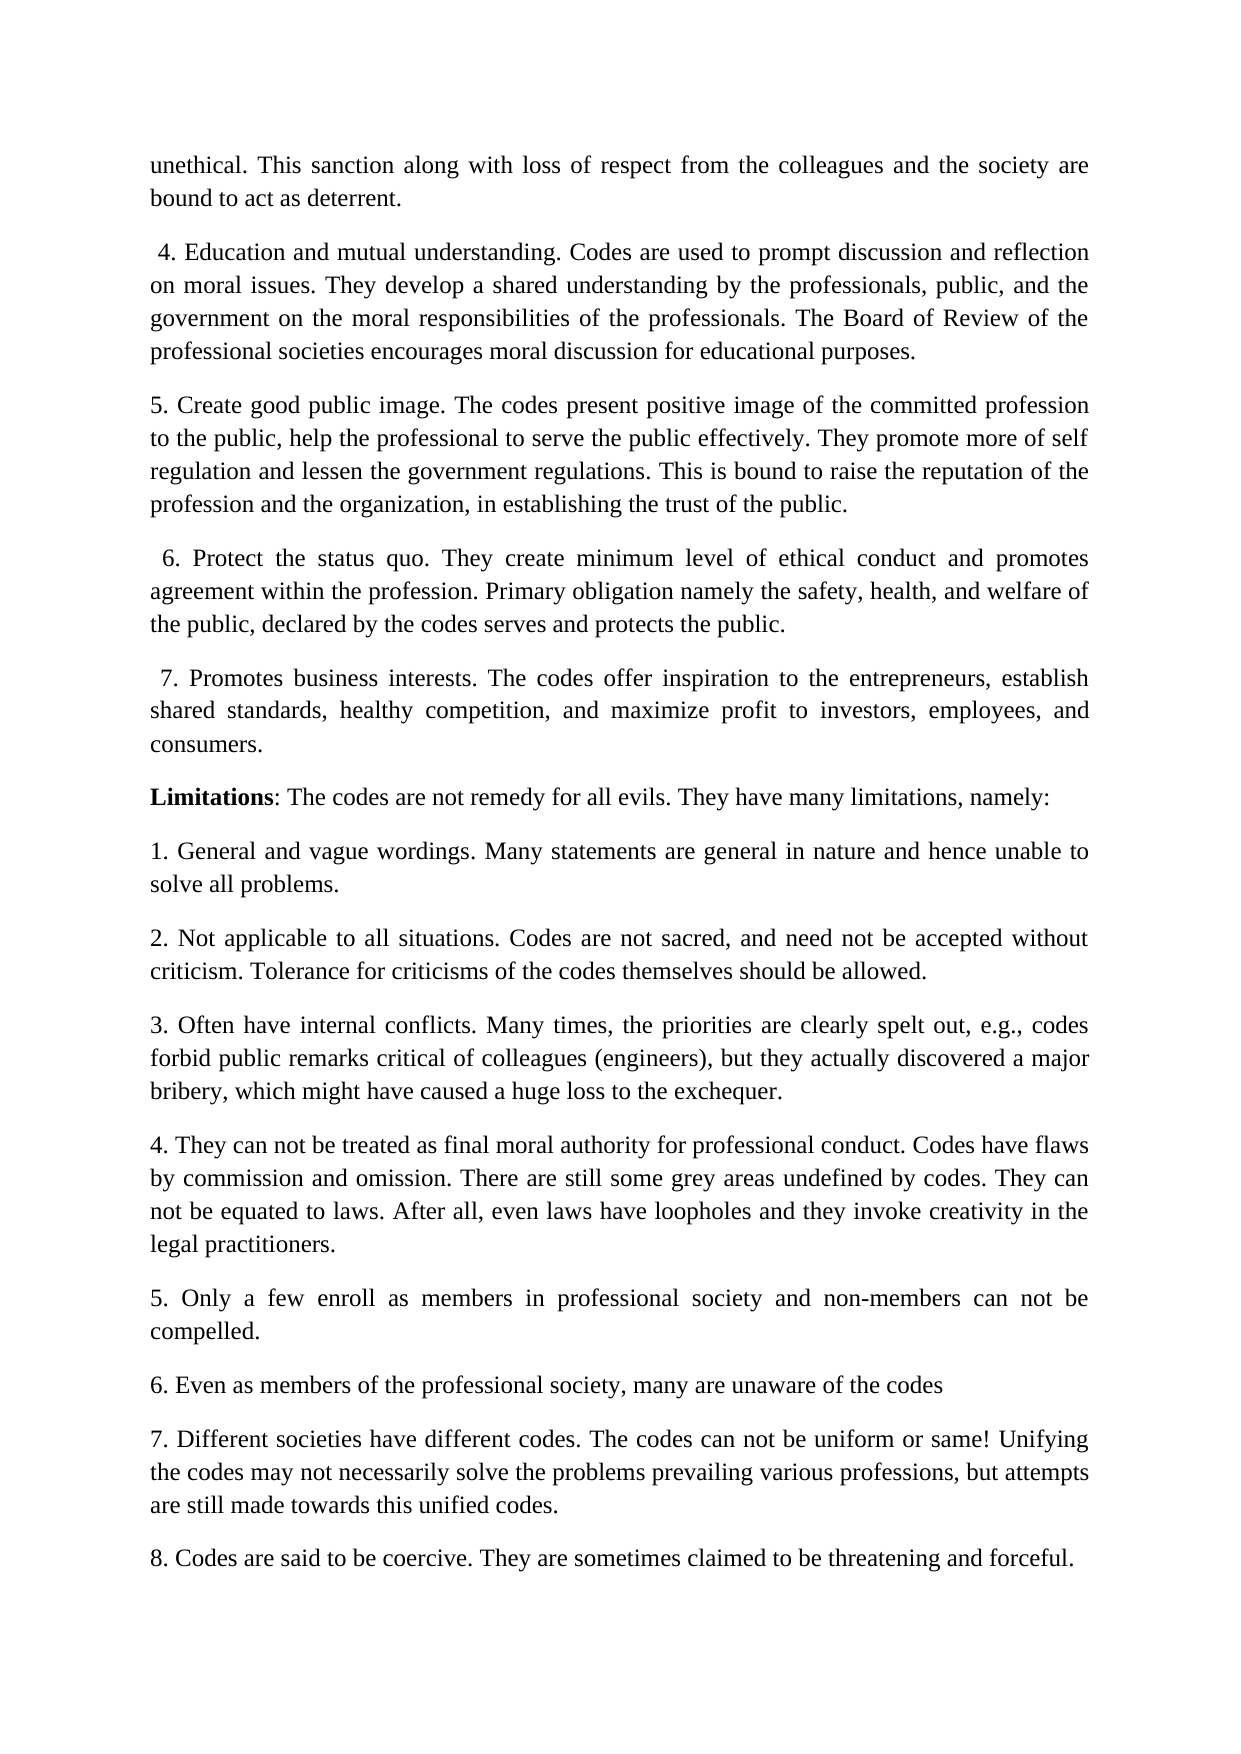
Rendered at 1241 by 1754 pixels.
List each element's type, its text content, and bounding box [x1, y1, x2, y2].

text 3. Often have internal conflicts. Many times, the priorities are clearly spelt out, e.g., codes forbid public remarks critical of colleagues (engineers), but they actually discovered a major bribery, which might have caused a huge loss to the exchequer. [150, 1010, 1090, 1105]
text 1. General and vague wordings. Many statements are general in nature and hence unable to solve all problems. [150, 836, 1090, 898]
text 7. Different societies have different codes. The codes can not be uniform or same! Unifying the codes may not necessarily solve the problems prevailing various professions, but attempts are still made towards this unified codes. [150, 1424, 1090, 1518]
text 5. Only a few enroll as members in professional society and non-members can not be compelled. [150, 1283, 1090, 1345]
text 2. Not applicable to all situations. Codes are not sacred, and need not be accepted without criticism. Tolerance for criticisms of the codes themselves should be allowed. [150, 923, 1090, 985]
text 4. Education and mutual understanding. Codes are used to prompt discussion and reflection on moral issues. They develop a shared understanding by the professionals, public, and the government on the moral responsibilities of the professionals. The Board of Review of the professional societies encourages moral discussion for educational purposes. [150, 237, 1090, 365]
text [150, 150, 1090, 212]
text 5. Create good public image. The codes present positive image of the committed profession to the public, help the professional to serve the public effectively. They promote more of self regulation and lessen the government regulations. This is bound to raise the reputation of the profession and the organization, in establishing the trust of the public. [150, 390, 1090, 518]
text 6. Protect the status quo. They create minimum level of ethical conduct and promotes agreement within the profession. Primary obligation namely the safety, health, and welfare of the public, declared by the codes serves and protects the public. [150, 543, 1090, 637]
text 8. Codes are said to be coercive. They are sometimes claimed to be threatening and forceful. [150, 1543, 1090, 1572]
text 4. They can not be treated as final moral authority for professional conduct. Codes have flaws by commission and omission. There are still some grey areas undefined by codes. They can not be equated to laws. After all, even laws have loopholes and they invoke creativity in the legal practitioners. [150, 1130, 1090, 1258]
text 6. Even as members of the professional society, many are unaware of the codes [150, 1370, 1090, 1398]
text Limitations: The codes are not remedy for all evils. They have many limitations, namely: [150, 782, 1090, 811]
text 7. Promotes business interests. The codes offer inspiration to the entrepreneurs, establish shared standards, healthy competition, and maximize profit to investors, employees, and consumers. [150, 663, 1090, 757]
